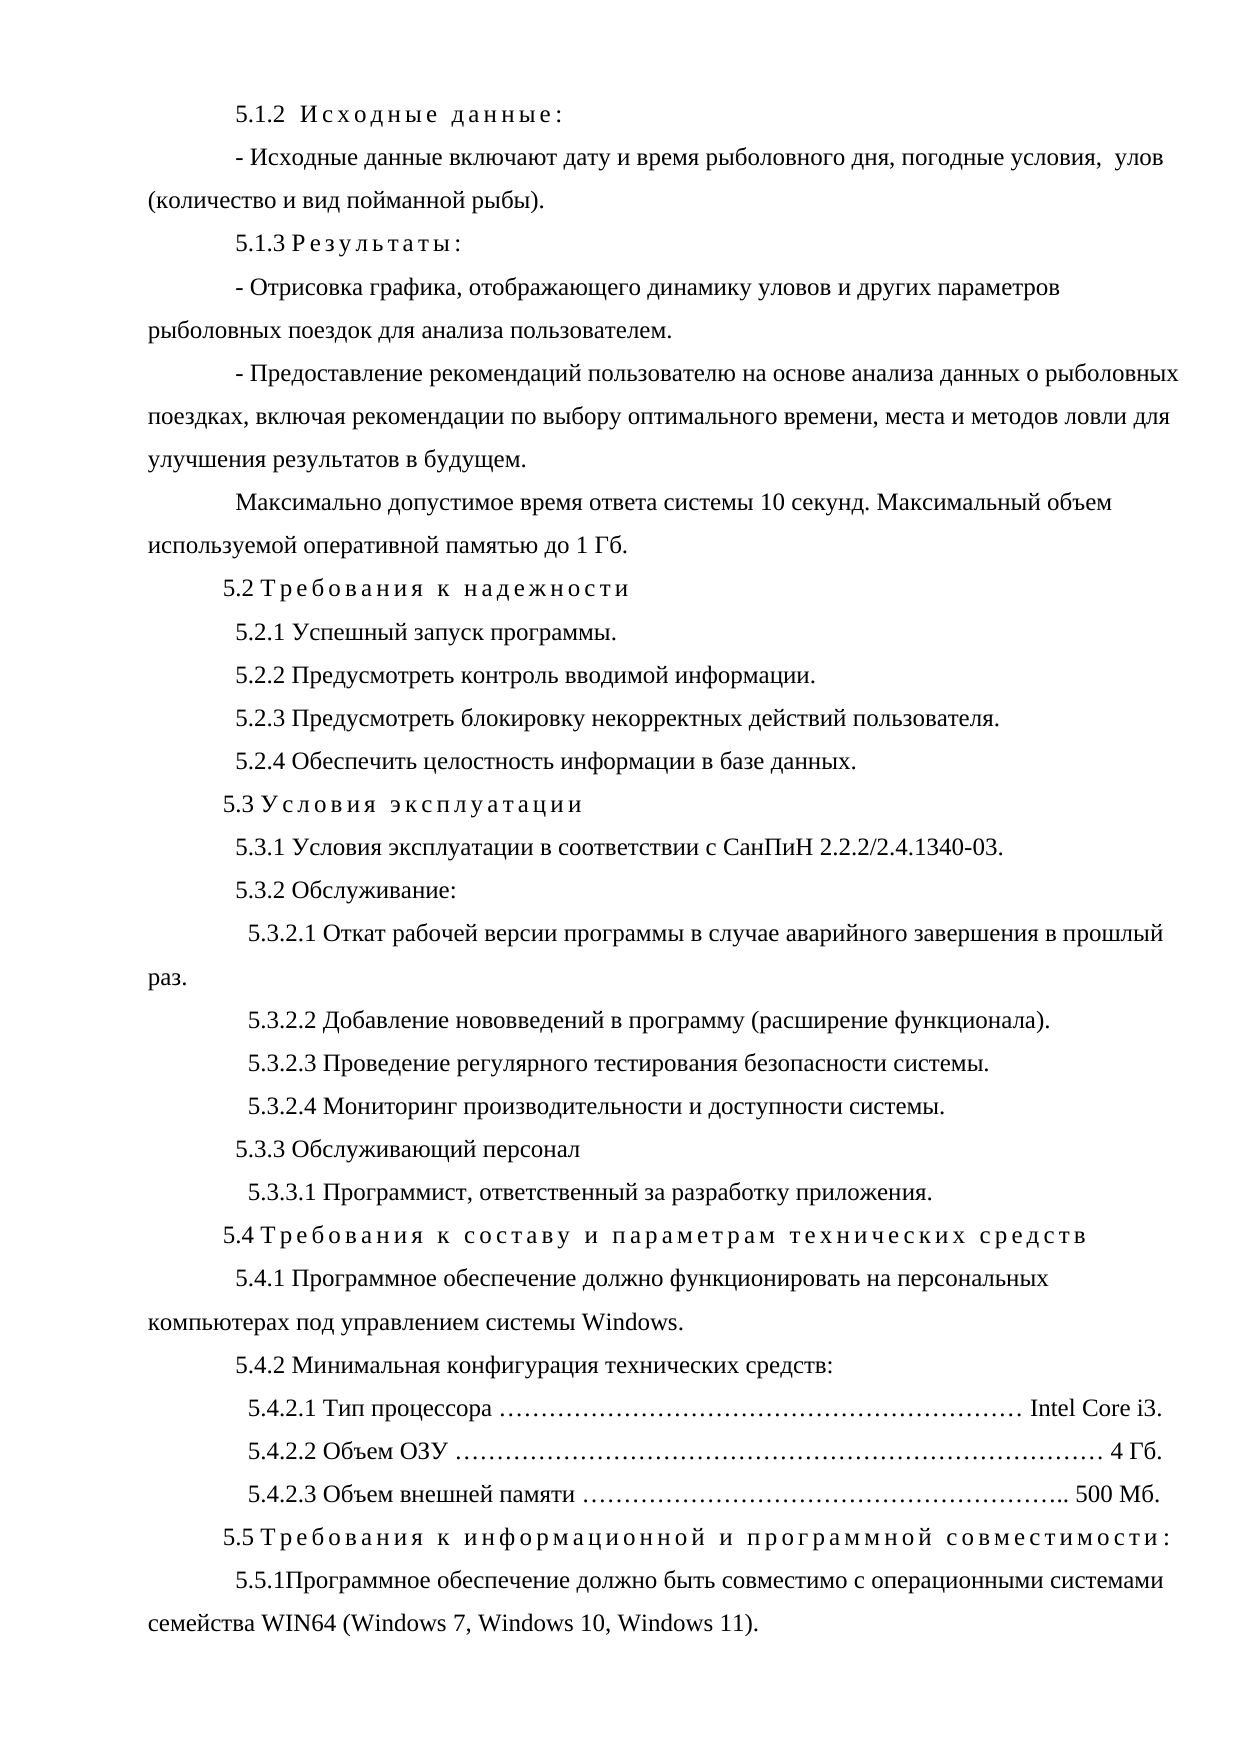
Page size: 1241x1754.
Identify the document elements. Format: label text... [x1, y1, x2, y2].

text 5.5 Требования к информационной и программной совместимости: [148, 1522, 1181, 1551]
text 5.5.1Программное обеспечение должно быть совместимо с операционными системами семейства WIN64 (Windows 7, Windows 10, Windows 11). [148, 1565, 1181, 1637]
text - Предоставление рекомендаций пользователю на основе анализа данных о рыболовных поездках, включая рекомендации по выбору оптимального времени, места и методов ловли для улучшения результатов в будущем. [148, 358, 1181, 473]
text 5.3.3.1 Программист, ответственный за разработку приложения. [148, 1177, 1181, 1206]
text 5.1.2 Исходные данные: [148, 99, 1181, 128]
text 5.4 Требования к составу и параметрам технических средств [148, 1220, 1181, 1249]
text Максимально допустимое время ответа системы 10 секунд. Максимальный объем используемой оперативной памятью до 1 Гб. [148, 487, 1181, 559]
text 5.2 Требования к надежности [148, 573, 1181, 602]
text 5.4.2 Минимальная конфигурация технических средств: [148, 1350, 1181, 1378]
text 5.4.2.1 Тип процессора ……………………………………………………… Intel Core i3. [148, 1393, 1181, 1422]
text 5.3.1 Условия эксплуатации в соответствии с СанПиН 2.2.2/2.4.1340-03. [148, 832, 1181, 861]
text 5.2.3 Предусмотреть блокировку некорректных действий пользователя. [148, 703, 1181, 732]
text 5.4.1 Программное обеспечение должно функционировать на персональных компьютерах под управлением системы Windows. [148, 1263, 1181, 1335]
text 5.4.2.2 Объем ОЗУ …………………………………………………………………… 4 Гб. [148, 1436, 1181, 1465]
text 5.2.4 Обеспечить целостность информации в базе данных. [148, 746, 1181, 775]
text 5.2.2 Предусмотреть контроль вводимой информации. [148, 660, 1181, 688]
text 5.3.2 Обслуживание: [148, 875, 1181, 904]
text 5.3 Условия эксплуатации [148, 789, 1181, 818]
text 5.3.2.3 Проведение регулярного тестирования безопасности системы. [148, 1048, 1181, 1077]
text 5.2.1 Успешный запуск программы. [148, 617, 1181, 645]
text 5.3.2.1 Откат рабочей версии программы в случае аварийного завершения в прошлый раз. [148, 918, 1181, 990]
text - Отрисовка графика, отображающего динамику уловов и других параметров рыболовных поездок для анализа пользователем. [148, 272, 1181, 343]
text - Исходные данные включают дату и время рыболовного дня, погодные условия, улов (количество и вид пойманной рыбы). [148, 142, 1181, 214]
text 5.4.2.3 Объем внешней памяти ………………………………………………….. 500 Мб. [148, 1479, 1181, 1508]
text 5.3.3 Обслуживающий персонал [148, 1134, 1181, 1163]
text 5.3.2.4 Мониторинг производительности и доступности системы. [148, 1091, 1181, 1120]
text 5.1.3 Результаты: [148, 228, 1181, 257]
text 5.3.2.2 Добавление нововведений в программу (расширение функционала). [148, 1005, 1181, 1033]
